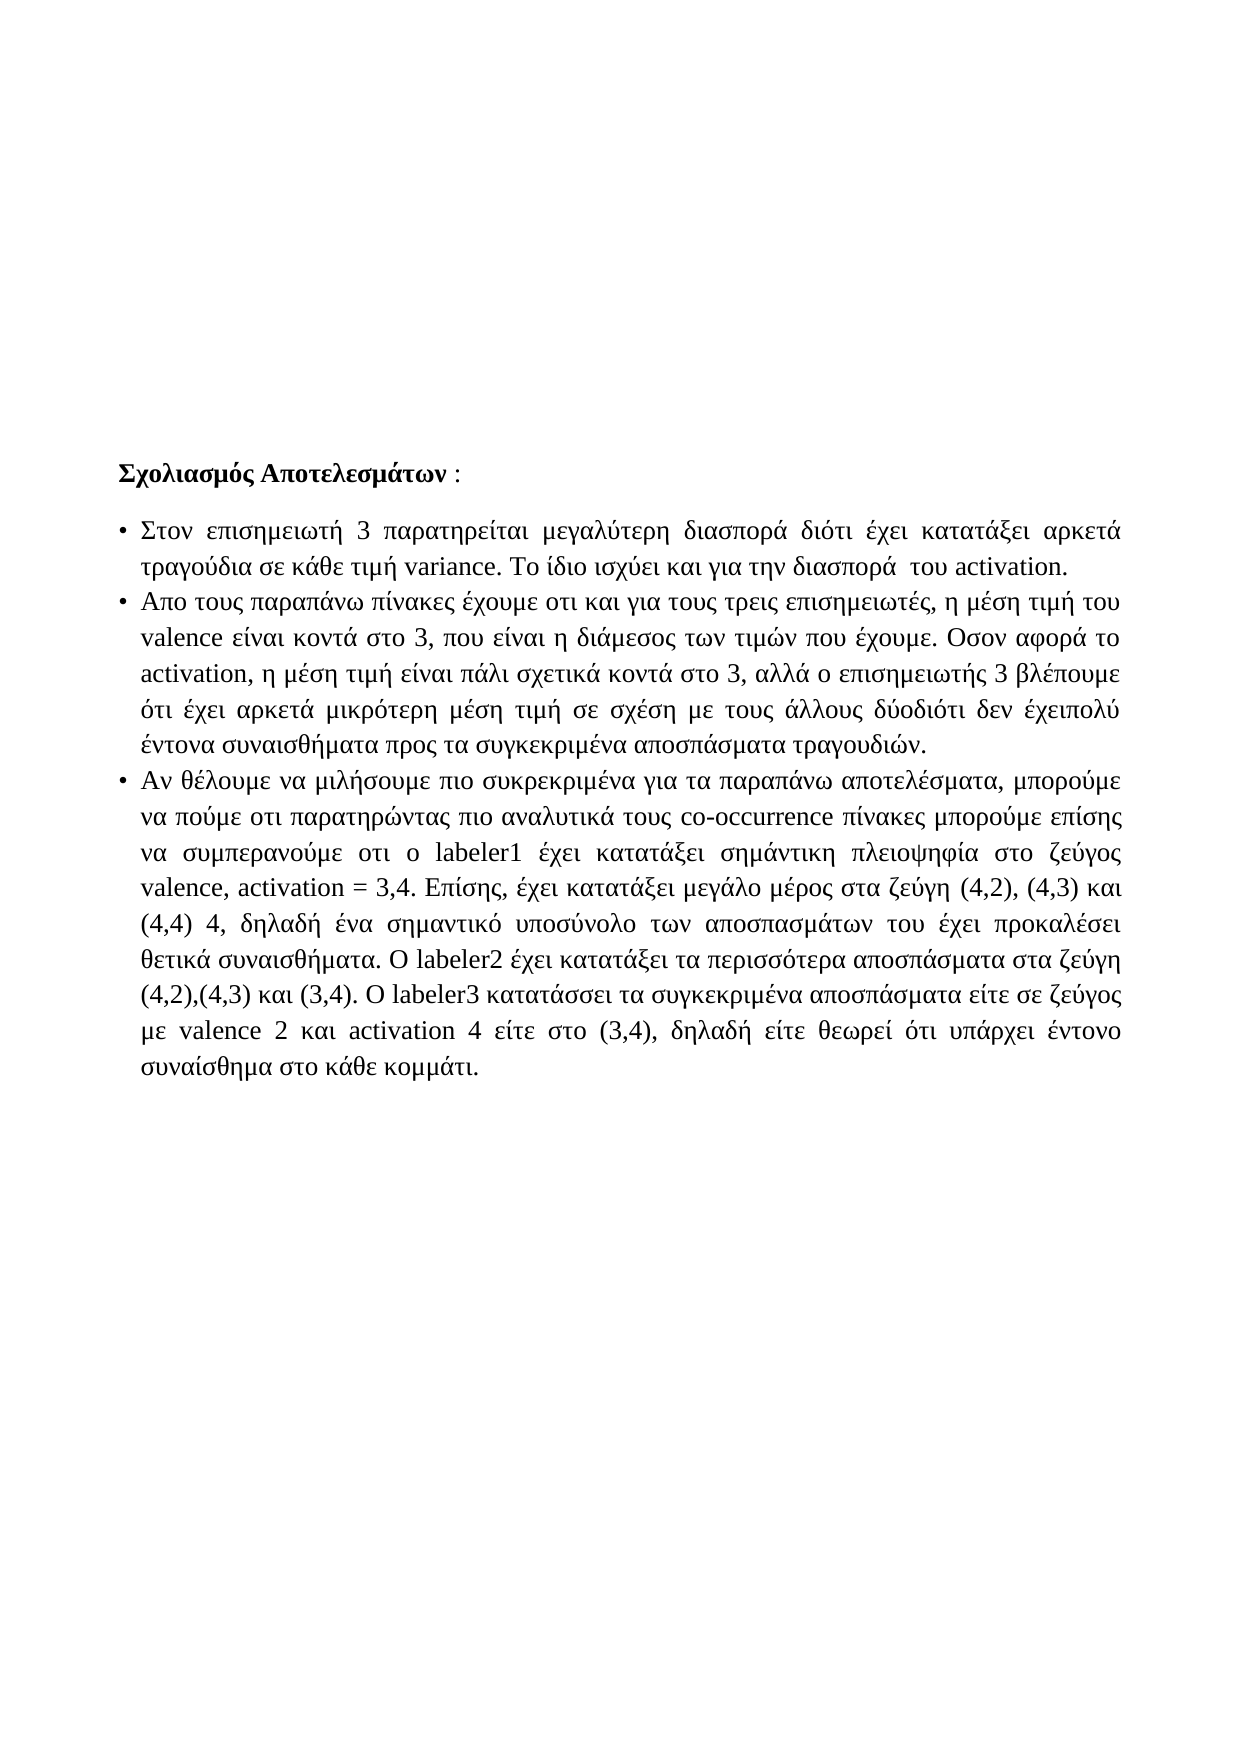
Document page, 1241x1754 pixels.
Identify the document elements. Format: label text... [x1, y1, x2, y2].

list Στον επισημειωτή 3 παρατηρείται μεγαλύτερη διασπορά διότι έχει κατατάξει αρκετά τραγούδια σε κάθε τιμή variance. Το ίδιο ισχύει και για την διασπορά του activation. [118, 514, 1122, 581]
list Αν θέλουμε να μιλήσουμε πιο συκρεκριμένα για τα παραπάνω αποτελέσματα, μπορούμε να πούμε οτι παρατηρώντας πιο αναλυτικά τους co-occurrence πίνακες μπορούμε επίσης να συμπερανούμε οτι ο labeler1 έχει κατατάξει σημάντικη πλειοψηφία στο ζεύγος valence, activation = 3,4. Επίσης, έχει κατατάξει μεγάλο μέρος στα ζεύγη (4,2), (4,3) και (4,4) 4, δηλαδή ένα σημαντικό υποσύνολο των αποσπασμάτων του έχει προκαλέσει θετικά συναισθήματα. Ο labeler2 έχει κατατάξει τα περισσότερα αποσπάσματα στα ζεύγη (4,2),(4,3) και (3,4). Ο labeler3 κατατάσσει τα συγκεκριμένα αποσπάσματα είτε σε ζεύγος με valence 2 και activation 4 είτε στο (3,4), δηλαδή είτε θεωρεί ότι υπάρχει έντονο συναίσθημα στο κάθε κομμάτι. [118, 806, 1122, 1123]
text Σχολιασμός Αποτελεσμάτων : [118, 457, 1122, 489]
list Απο τους παραπάνω πίνακες έχουμε οτι και για τους τρεις επισημειωτές, η μέση τιμή του valence είναι κοντά στο 3, που είναι η διάμεσος των τιμών που έχουμε. Οσον αφορά το activation, η μέση τιμή είναι πάλι σχετικά κοντά στο 3, αλλά ο επισημειωτής 3 βλέπουμε ότι έχει αρκετά μικρότερη μέση τιμή σε σχέση με τους άλλους δύοδιότι δεν έχειπολύ έντονα συναισθήματα προς τα συγκεκριμένα αποσπάσματα τραγουδιών. [118, 606, 1122, 780]
